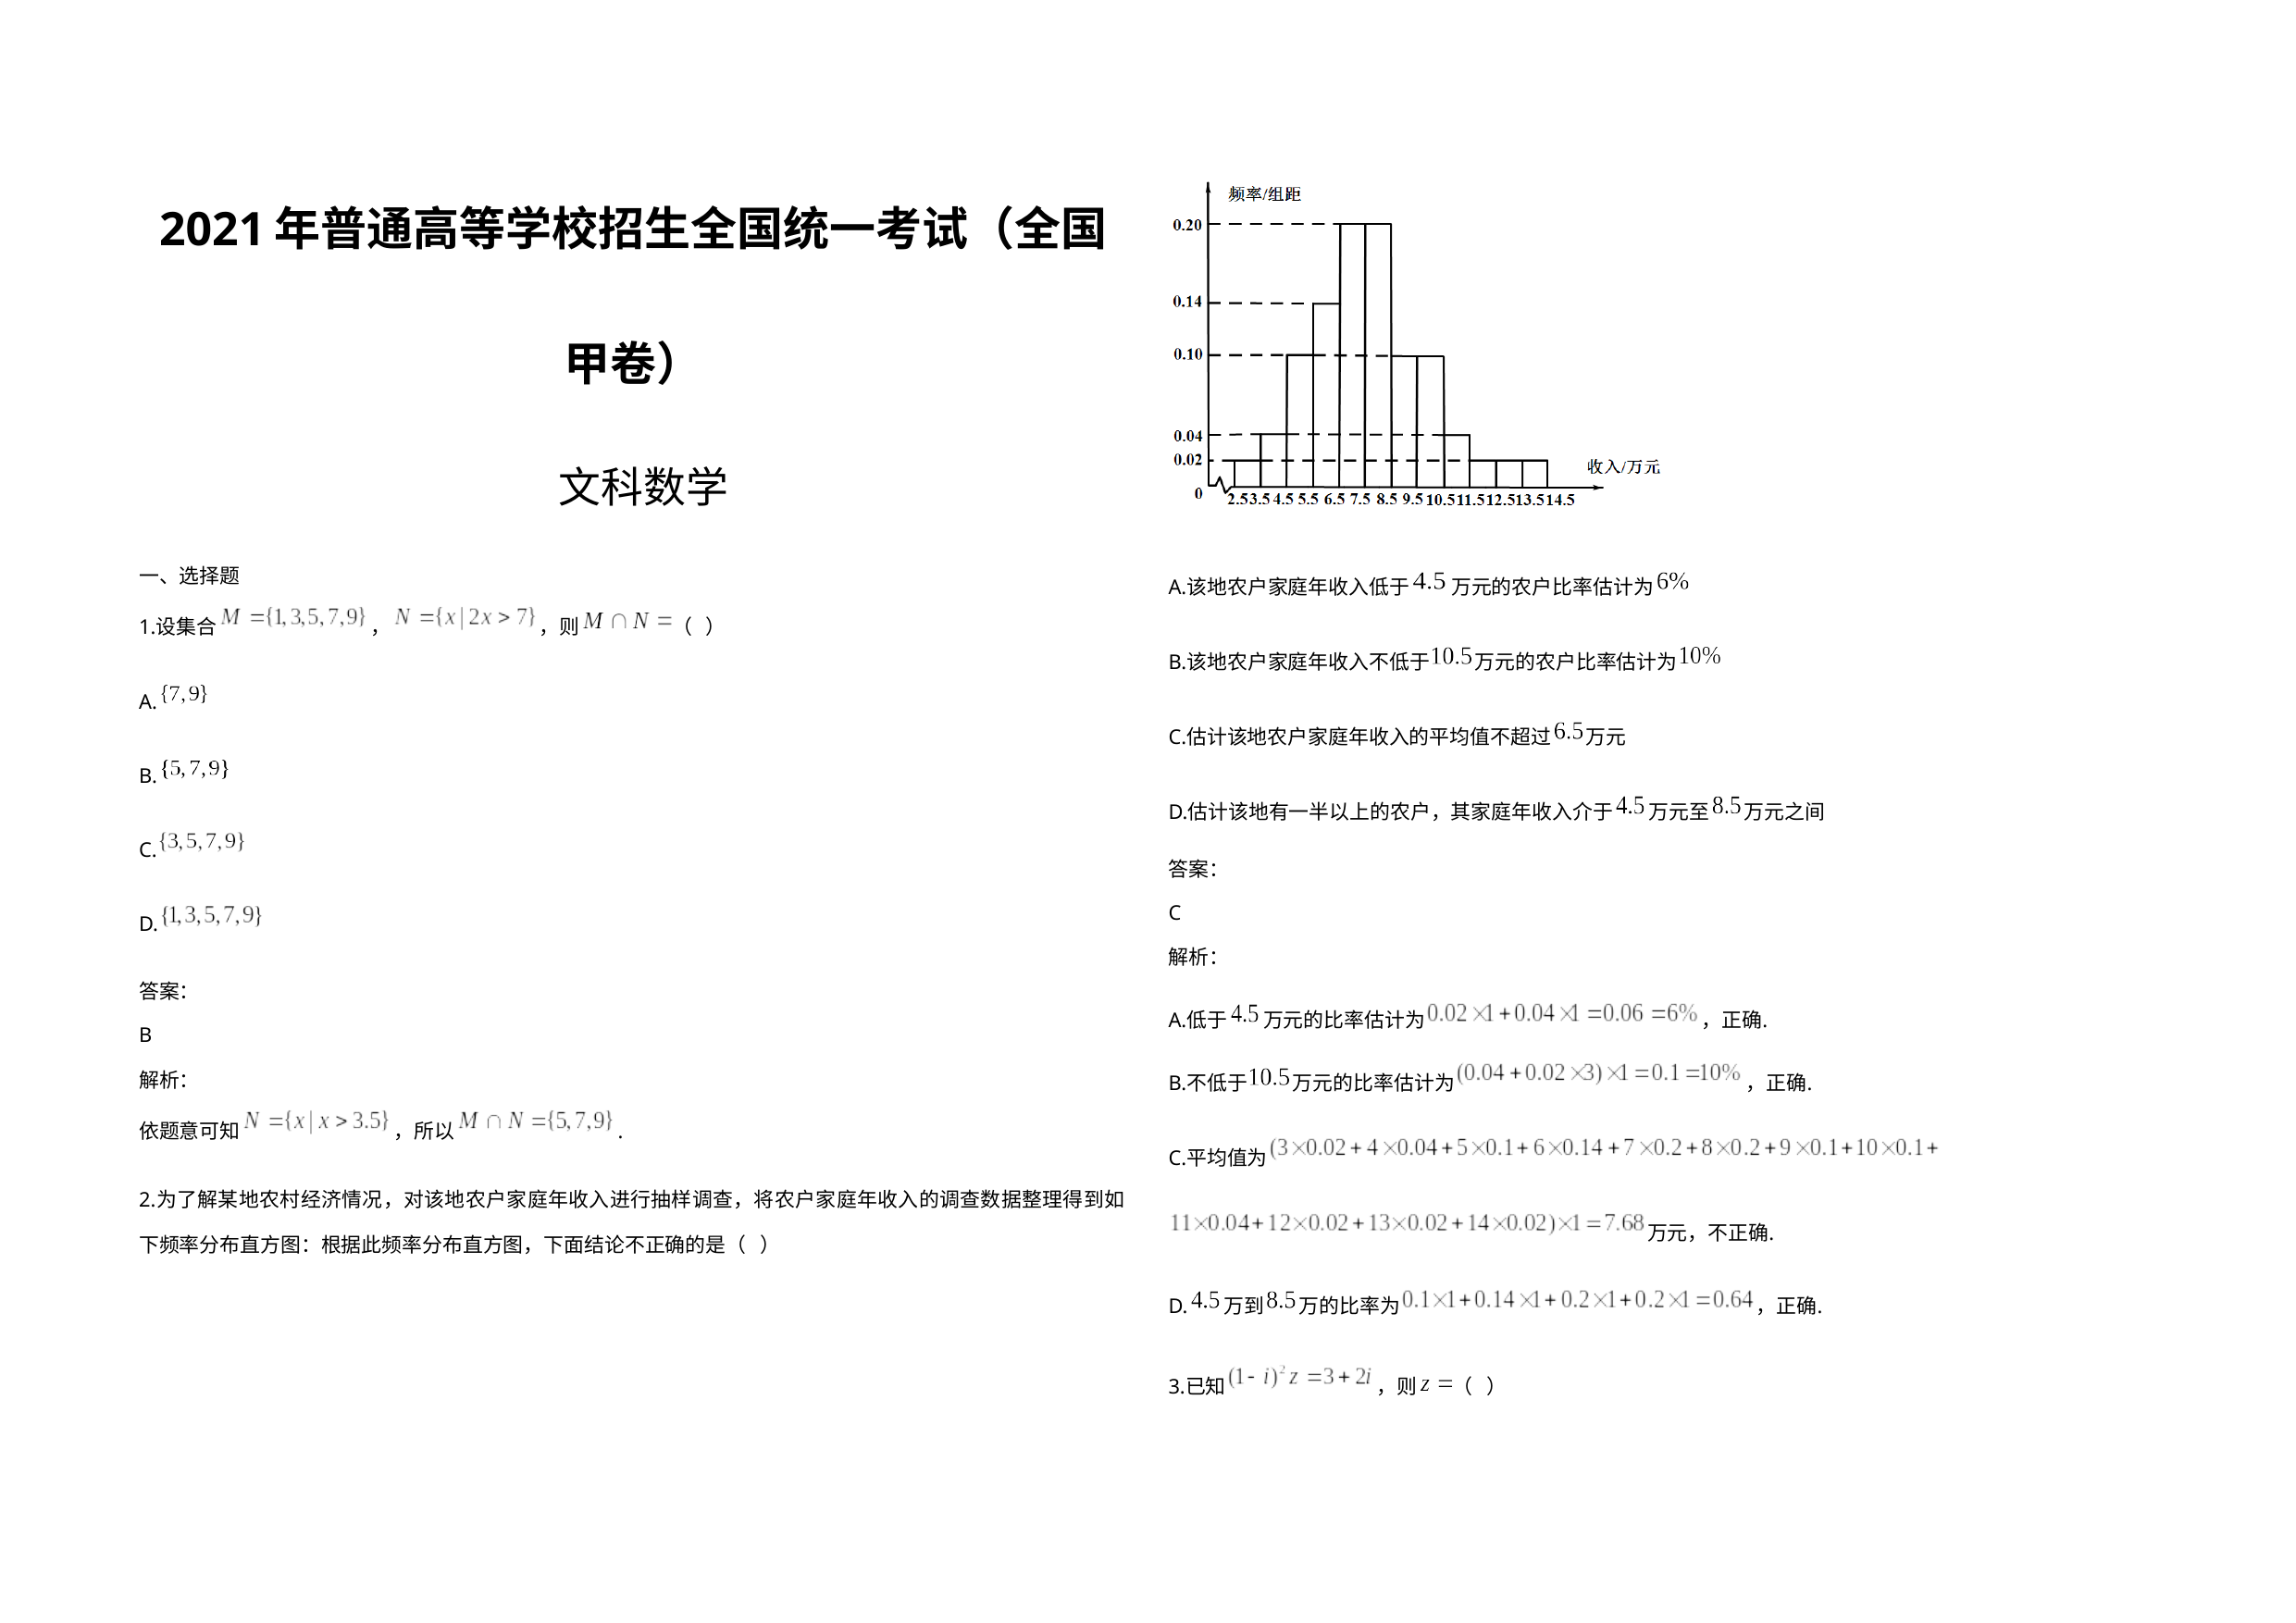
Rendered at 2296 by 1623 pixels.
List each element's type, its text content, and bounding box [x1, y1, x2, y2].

picture [1168, 180, 1666, 513]
text D.估计该地有一半以上的农户，其家庭年收入介于万元至万元之间 [1168, 777, 2156, 837]
text 解析： [139, 1063, 1127, 1094]
text B [139, 1020, 1127, 1049]
text 答案： [1168, 852, 2156, 883]
text A.低于万元的比率估计为，正确. [1168, 985, 2156, 1046]
text D. [139, 901, 1127, 961]
text 一、选择题 [139, 560, 1127, 589]
text 2021年普通高等学校招生全国统一考试（全国甲卷） [139, 180, 1127, 405]
text A.该地农户家庭年收入低于万元的农户比率估计为 [1168, 553, 2156, 613]
text B.该地农户家庭年收入不低于万元的农户比率估计为 [1168, 628, 2156, 688]
text C.估计该地农户家庭年收入的平均值不超过万元 [1168, 702, 2156, 762]
text 答案： [139, 975, 1127, 1005]
text B.不低于万元的比率估计为，正确. [1168, 1060, 2156, 1121]
text A. [139, 679, 1127, 739]
text B. [139, 753, 1127, 813]
text 3.已知，则（ ） [1168, 1359, 2156, 1419]
text 1.设集合，，则（ ） [139, 604, 1127, 664]
text 依题意可知，所以. [139, 1109, 1127, 1169]
text D.万到万的比率为，正确. [1168, 1284, 2156, 1344]
text 万元，不正确. [1168, 1210, 2156, 1270]
text 2.为了解某地农村经济情况，对该地农户家庭年收入进行抽样调查，将农户家庭年收入的调查数据整理得到如下频率分布直方图：根据此频率分布直方图，下面结论不正确的是（ ） [139, 1183, 1127, 1258]
text C. [139, 827, 1127, 887]
text C [1168, 897, 2156, 927]
text C.平均值为 [1168, 1135, 2156, 1196]
text 文科数学 [139, 439, 1127, 529]
text 解析： [1168, 941, 2156, 971]
